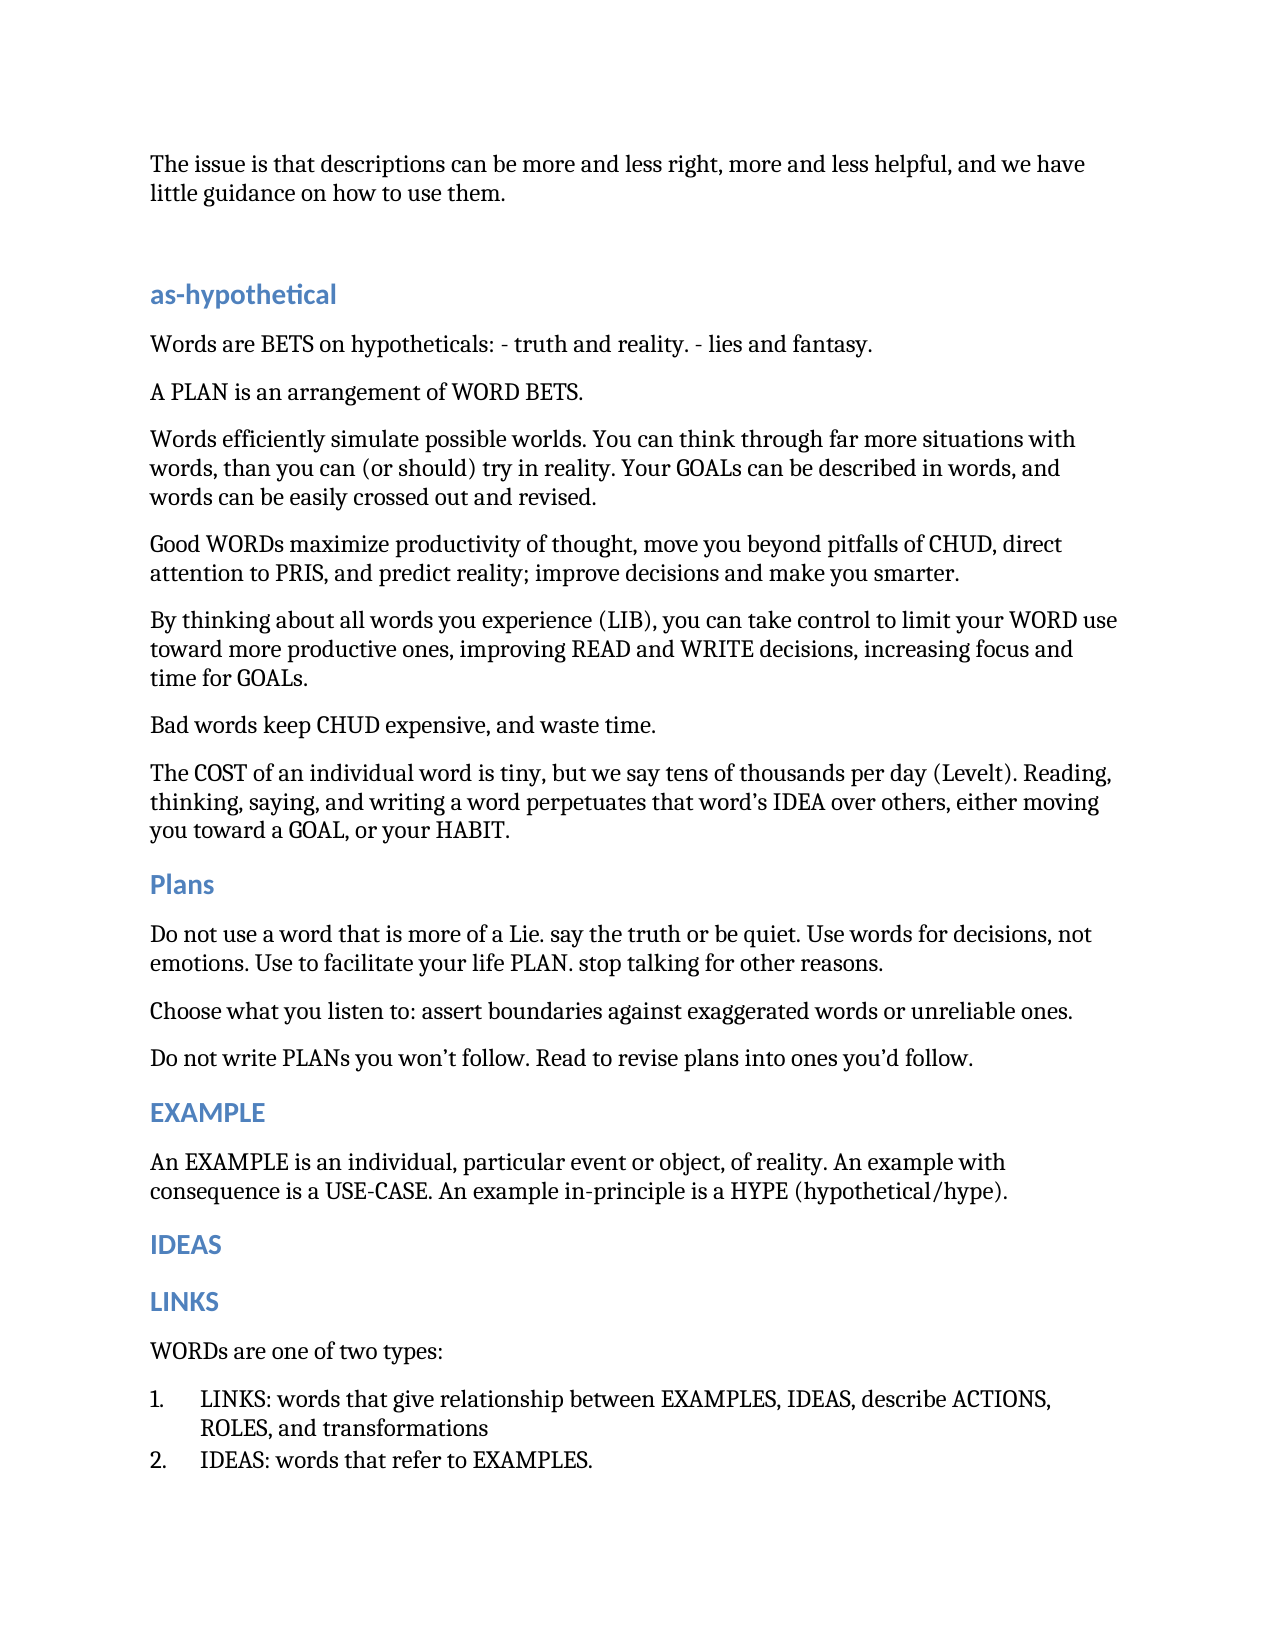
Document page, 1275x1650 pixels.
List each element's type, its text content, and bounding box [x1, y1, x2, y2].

text An EXAMPLE is an individual, particular event or object, of reality. An example with consequence is a USE-CASE. An example in-principle is a HYPE (hypothetical/hype). [150, 1148, 1125, 1206]
text Choose what you listen to: assert boundaries against exaggerated words or unreliable ones. [150, 997, 1125, 1025]
list LINKS: words that give relationship between EXAMPLES, IDEAS, describe ACTIONS, ROLES, and transformations [150, 1385, 1125, 1442]
text WORDs are one of two types: [150, 1337, 1125, 1366]
text Words are BETS on hypotheticals: - truth and reality. - lies and fantasy. [150, 330, 1125, 359]
text Words efficiently simulate possible worlds. You can think through far more situations with words, than you can (or should) try in reality. Your GOALs can be described in words, and words can be easily crossed out and revised. [150, 425, 1125, 511]
text The COST of an individual word is tiny, but we say tens of thousands per day (Levelt). Reading, thinking, saying, and writing a word perpetuates that word’s IDEA over others, either moving you toward a GOAL, or your HABIT. [150, 759, 1125, 845]
text Do not use a word that is more of a Lie. say the truth or be quiet. Use words for decisions, not emotions. Use to facilitate your life PLAN. stop talking for other reasons. [150, 920, 1125, 978]
subtitle LINKS [150, 1283, 1125, 1318]
text The issue is that descriptions can be more and less right, more and less helpful, and we have little guidance on how to use them. [150, 150, 1125, 207]
text A PLAN is an arrangement of WORD BETS. [150, 378, 1125, 406]
text Bad words keep CHUD expensive, and waste time. [150, 711, 1125, 740]
subtitle Plans [150, 866, 1125, 902]
subtitle EXAMPLE [150, 1094, 1125, 1129]
subtitle IDEAS [150, 1226, 1125, 1262]
text Good WORDs maximize productivity of thought, move you beyond pitfalls of CHUD, direct attention to PRIS, and predict reality; improve decisions and make you smarter. [150, 530, 1125, 588]
text By thinking about all words you experience (LIB), you can take control to limit your WORD use toward more productive ones, improving READ and WRITE decisions, increasing focus and time for GOALs. [150, 606, 1125, 693]
text Do not write PLANs you won’t follow. Read to revise plans into ones you’d follow. [150, 1044, 1125, 1073]
list IDEAS: words that refer to EXAMPLES. [150, 1446, 1125, 1475]
subtitle as-hypothetical [150, 276, 1125, 311]
